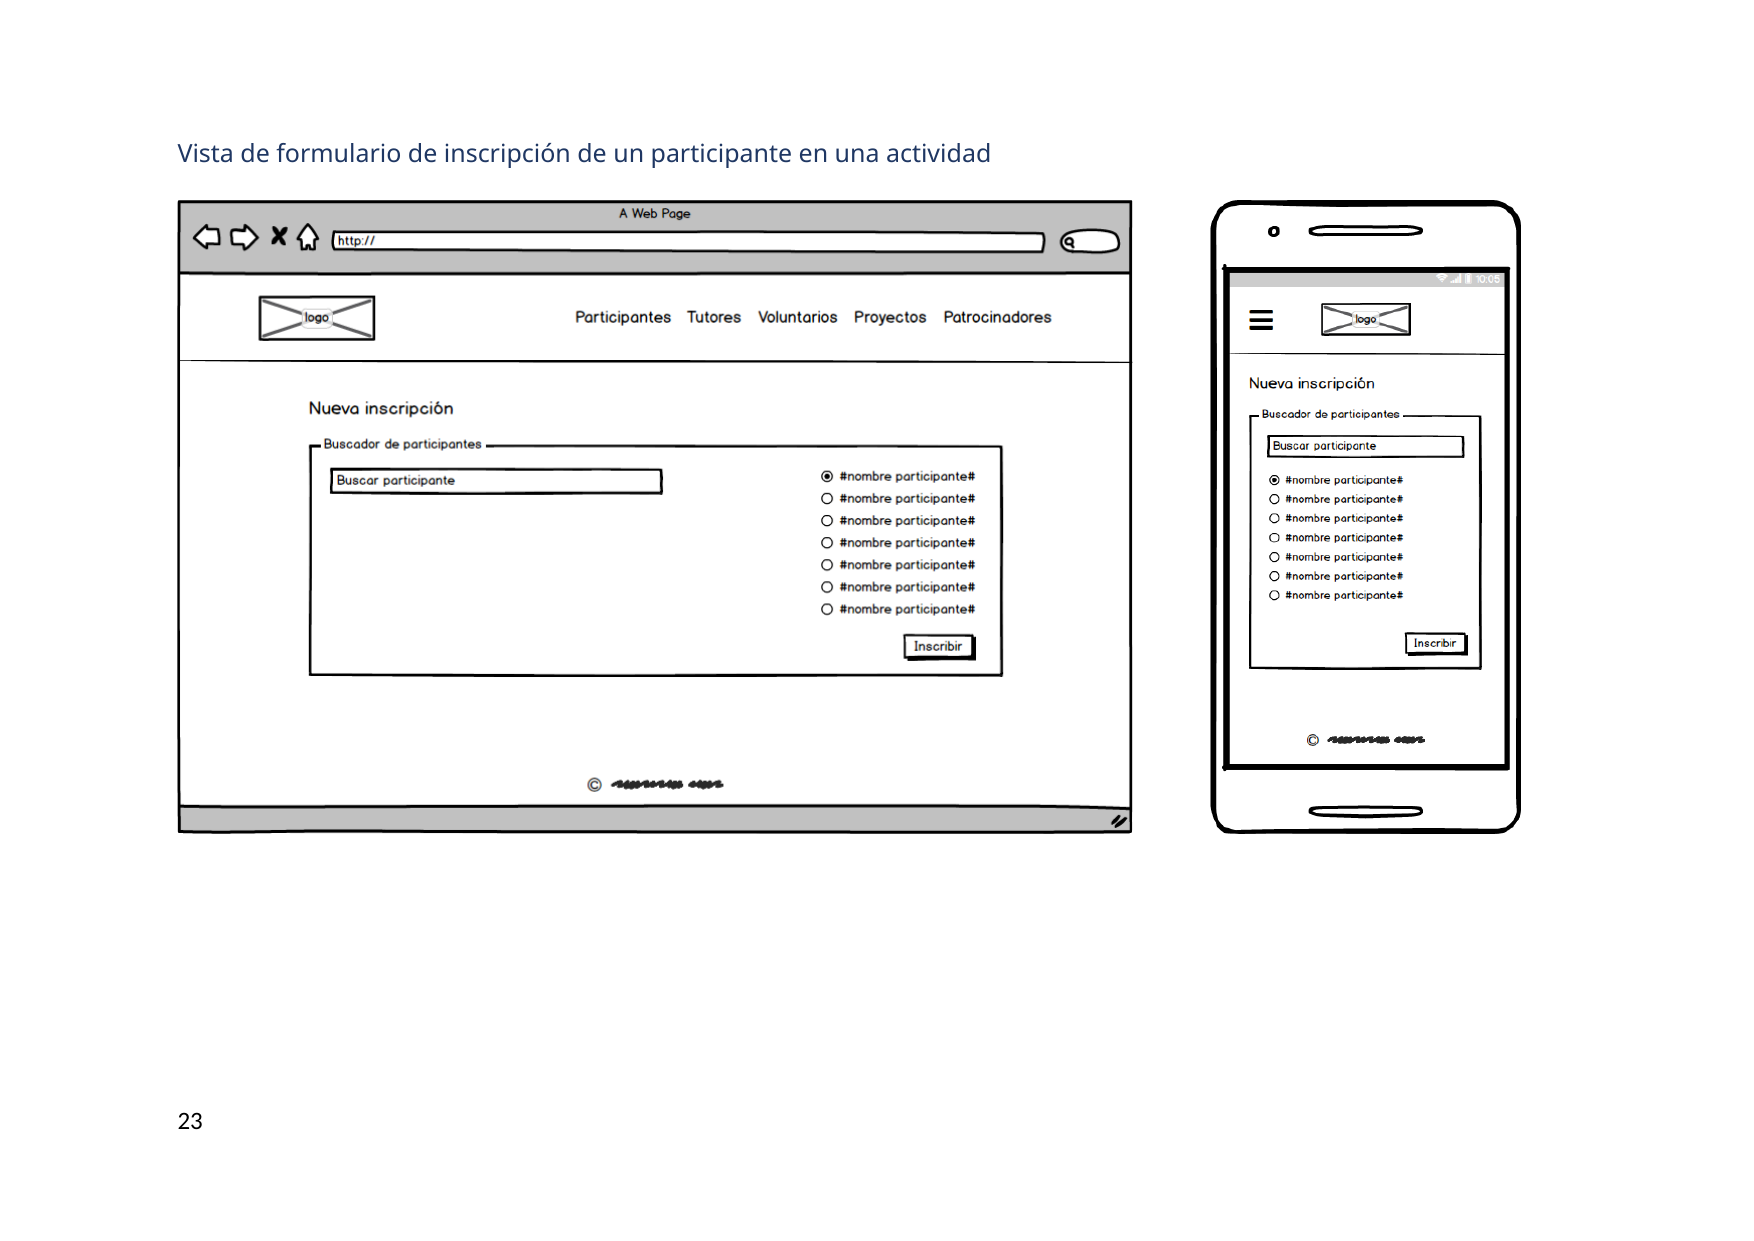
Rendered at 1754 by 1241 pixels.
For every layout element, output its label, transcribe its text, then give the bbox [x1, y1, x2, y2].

picture [1209, 200, 1521, 834]
picture [177, 200, 1133, 834]
subtitle Vista de formulario de inscripción de un participante en una actividad [177, 136, 1577, 170]
